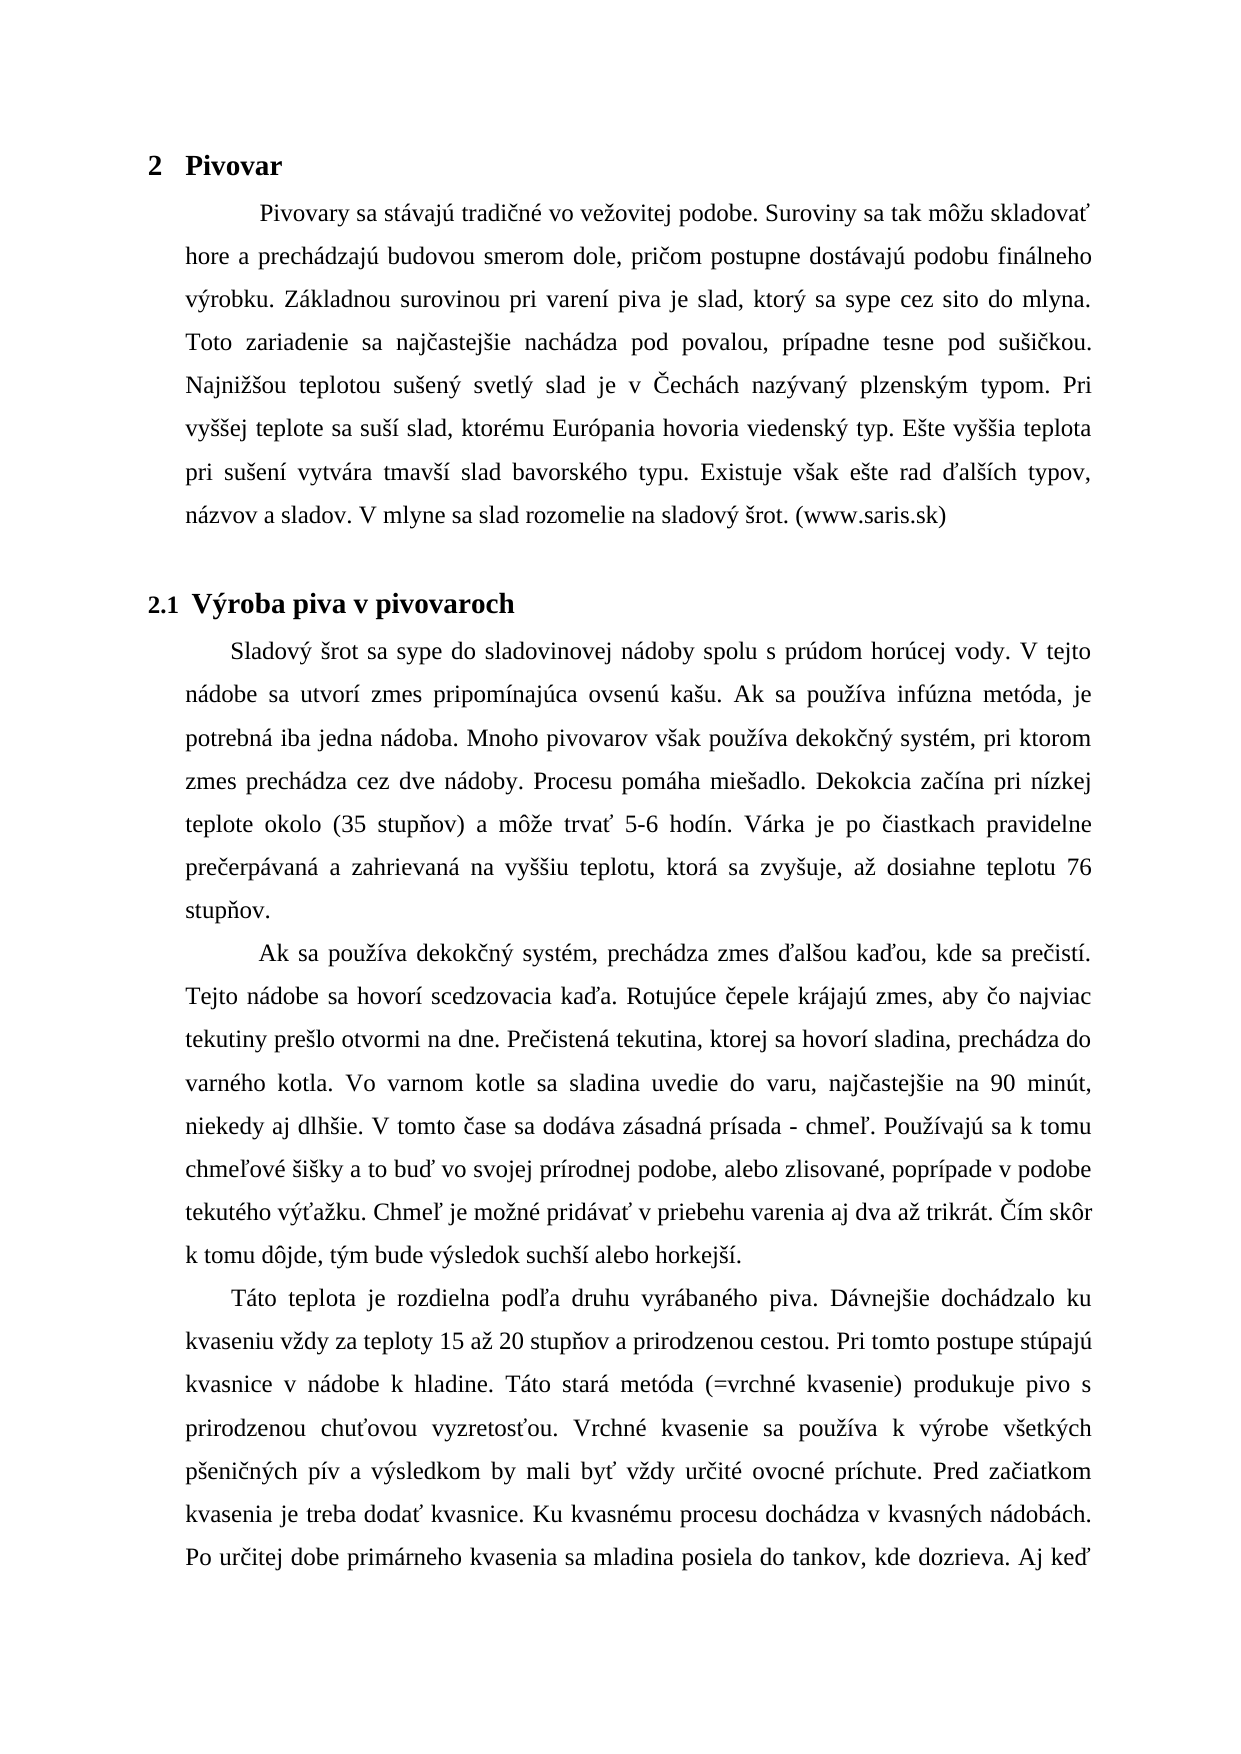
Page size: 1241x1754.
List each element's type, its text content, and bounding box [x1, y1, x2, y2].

list Pivovar [148, 148, 1093, 181]
text Pivovary sa stávajú tradičné vo vežovitej podobe. Suroviny sa tak môžu skladovať hore a prechádzajú budovou smerom dole, pričom postupne dostávajú podobu finálneho výrobku. Základnou surovinou pri varení piva je slad, ktorý sa sype cez sito do mlyna. Toto zariadenie sa najčastejšie nachádza pod povalou, prípadne tesne pod sušičkou. Najnižšou teplotou sušený svetlý slad je v Čechách nazývaný plzenským typom. Pri vyššej teplote sa suší slad, ktorému Európania hovoria viedenský typ. Ešte vyššia teplota pri sušení vytvára tmavší slad bavorského typu. Existuje však ešte rad ďalších typov, názvov a sladov. V mlyne sa slad rozomelie na sladový šrot. (www.saris.sk) [185, 198, 1093, 528]
text 2.1 Výroba piva v pivovaroch [148, 586, 1093, 619]
list Ak sa používa dekokčný systém, prechádza zmes ďalšou kaďou, kde sa prečistí. Tejto nádobe sa hovorí scedzovacia kaďa. Rotujúce čepele krájajú zmes, aby čo najviac tekutiny prešlo otvormi na dne. Prečistená tekutina, ktorej sa hovorí sladina, prechádza do varného kotla. Vo varnom kotle sa sladina uvedie do varu, najčastejšie na 90 minút, niekedy aj dlhšie. V tomto čase sa dodáva zásadná prísada - chmeľ. Používajú sa k tomu chmeľové šišky a to buď vo svojej prírodnej podobe, alebo zlisované, poprípade v podobe tekutého výťažku. Chmeľ je možné pridávať v priebehu varenia aj dva až trikrát. Čím skôr k tomu dôjde, tým bude výsledok suchší alebo horkejší. [185, 938, 1093, 1269]
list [185, 1283, 1093, 1571]
list Sladový šrot sa sype do sladovinovej nádoby spolu s prúdom horúcej vody. V tejto nádobe sa utvorí zmes pripomínajúca ovsenú kašu. Ak sa používa infúzna metóda, je potrebná iba jedna nádoba. Mnoho pivovarov však používa dekokčný systém, pri ktorom zmes prechádza cez dve nádoby. Procesu pomáha miešadlo. Dekokcia začína pri nízkej teplote okolo (35 stupňov) a môže trvať 5-6 hodín. Várka je po čiastkach pravidelne prečerpávaná a zahrievaná na vyššiu teplotu, ktorá sa zvyšuje, až dosiahne teplotu 76 stupňov. [185, 636, 1093, 924]
